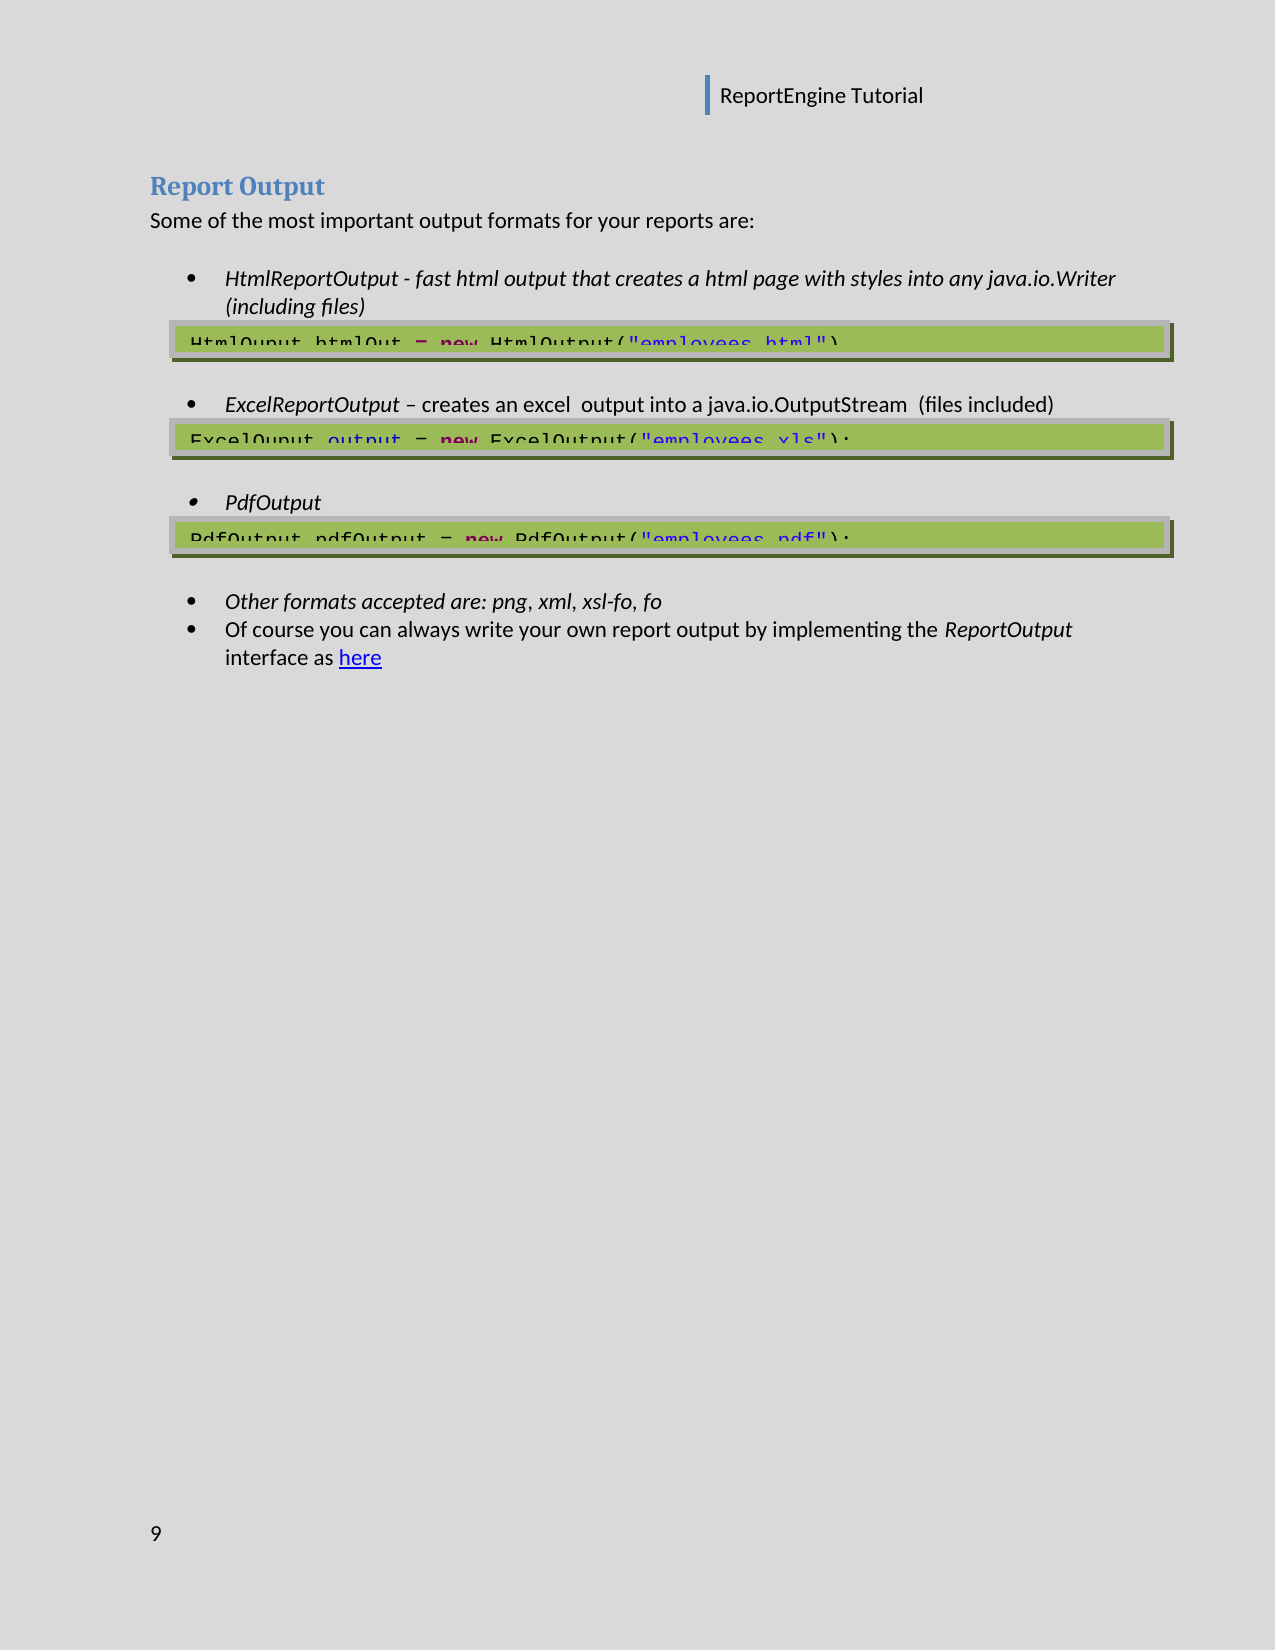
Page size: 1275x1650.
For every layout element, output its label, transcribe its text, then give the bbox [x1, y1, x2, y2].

list HtmlReportOutput - fast html output that creates a html page with styles into any java.io.Writer (including files) [187, 264, 1125, 320]
list Of course you can always write your own report output by implementing the ReportOutput interface as here [187, 615, 1125, 671]
text Some of the most important output formats for your reports are: [150, 207, 1125, 234]
subtitle Report Output [150, 171, 1125, 202]
list Other formats accepted are: png, xml, xsl-fo, fo [187, 587, 1125, 615]
list ExcelReportOutput – creates an excel output into a java.io.OutputStream (files included) [187, 390, 1125, 418]
list PdfOutput [187, 488, 1125, 516]
